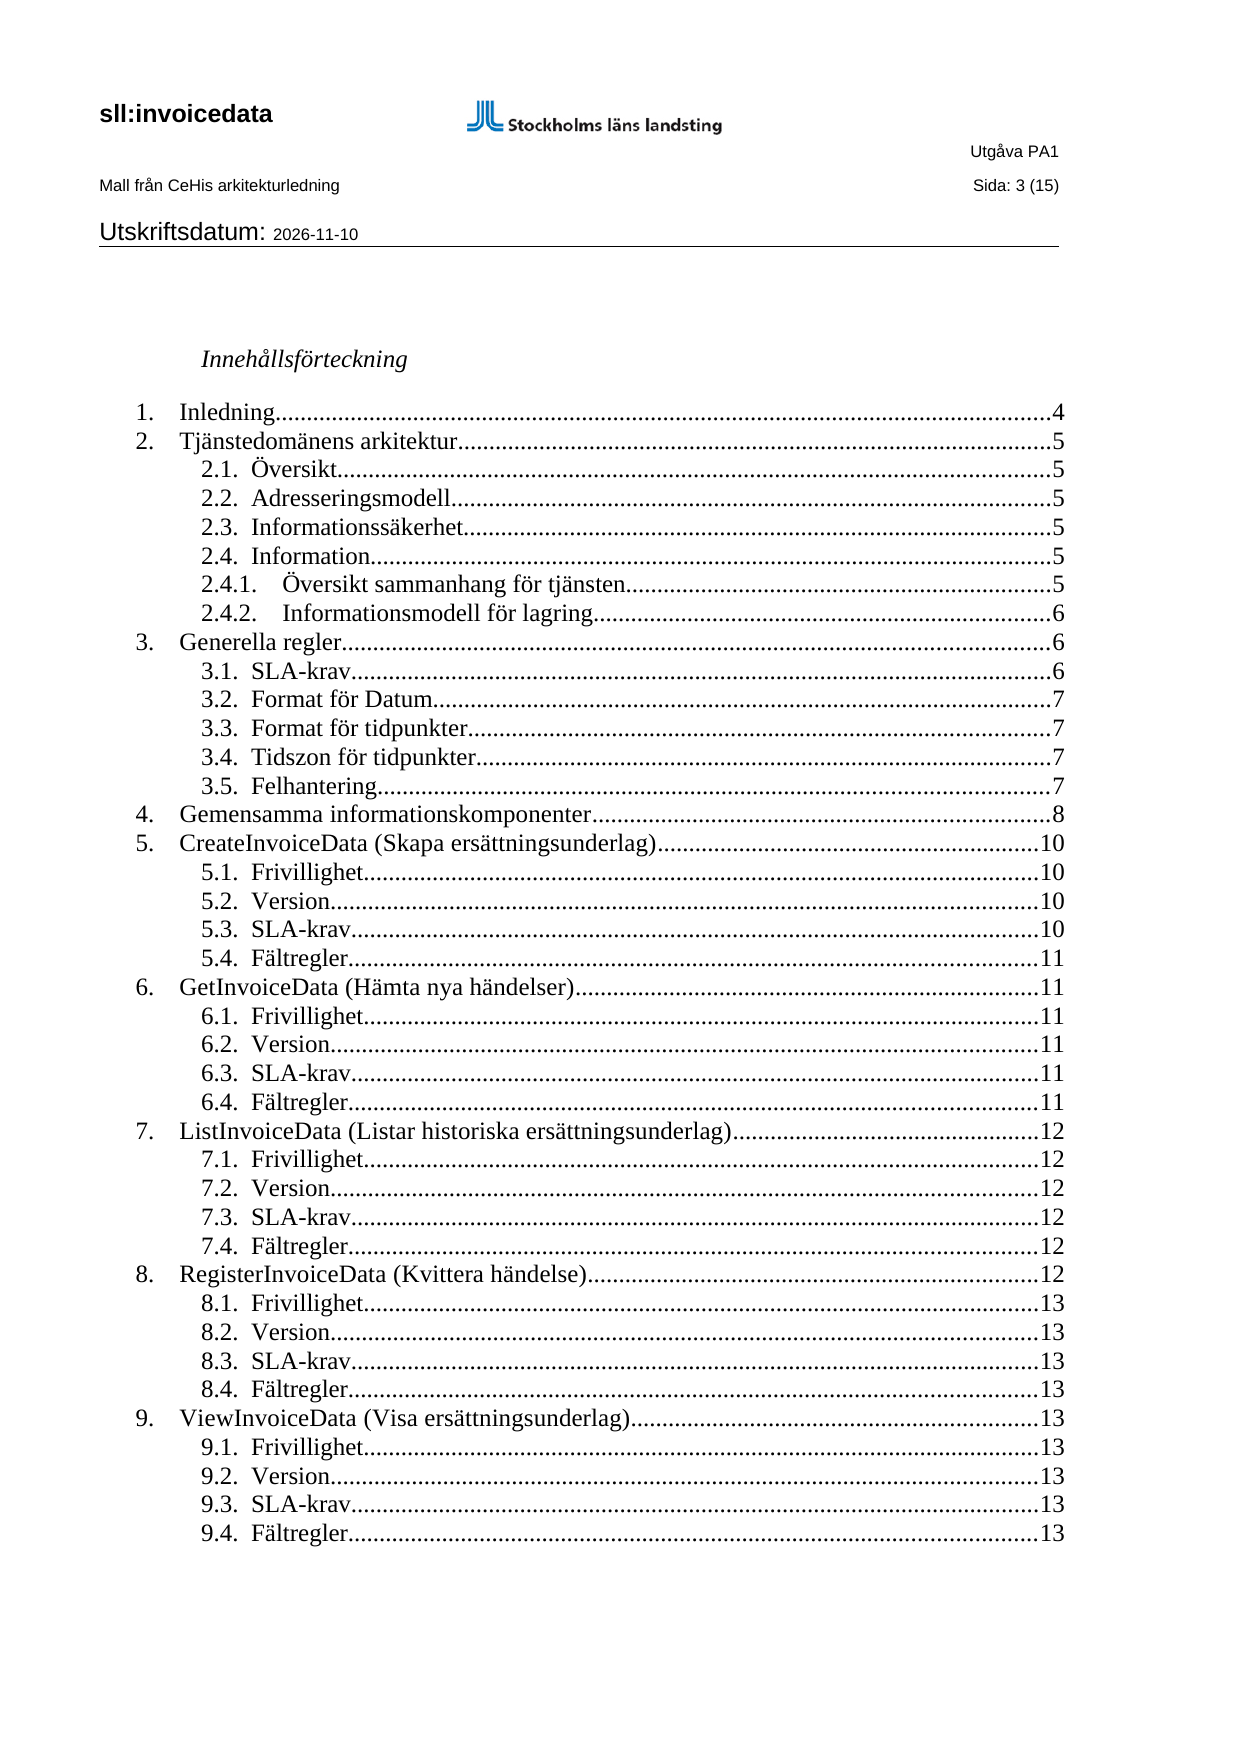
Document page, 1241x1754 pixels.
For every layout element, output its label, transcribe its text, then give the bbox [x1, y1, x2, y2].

text 2.2. Adresseringsmodell 5 [201, 483, 1065, 512]
text 7.3. SLA-krav 12 [201, 1202, 1065, 1231]
text Innehållsförteckning [201, 344, 1065, 373]
text 6. GetInvoiceData (Hämta nya händelser) 11 [135, 972, 1065, 1001]
text 9.4. Fältregler 13 [201, 1518, 1065, 1547]
text 6.2. Version 11 [201, 1029, 1065, 1058]
text 3.1. SLA-krav 6 [201, 656, 1065, 684]
text 7.1. Frivillighet 12 [201, 1144, 1065, 1173]
text 2.1. Översikt 5 [201, 454, 1065, 483]
text 6.4. Fältregler 11 [201, 1087, 1065, 1116]
text 7.2. Version 12 [201, 1173, 1065, 1202]
text 3.5. Felhantering 7 [201, 771, 1065, 799]
text 2.4. Information 5 [201, 541, 1065, 569]
text 2.3. Informationssäkerhet 5 [201, 512, 1065, 541]
text 2.4.2. Informationsmodell för lagring 6 [201, 598, 1065, 627]
picture [464, 98, 724, 136]
text 4. Gemensamma informationskomponenter 8 [135, 799, 1065, 828]
text 7.4. Fältregler 12 [201, 1231, 1065, 1259]
text 9.1. Frivillighet 13 [201, 1432, 1065, 1461]
text 8.1. Frivillighet 13 [201, 1288, 1065, 1317]
text 5.1. Frivillighet 10 [201, 857, 1065, 886]
text 5.3. SLA-krav 10 [201, 914, 1065, 943]
text 6.3. SLA-krav 11 [201, 1058, 1065, 1087]
text 8.3. SLA-krav 13 [201, 1346, 1065, 1374]
text 2. Tjänstedomänens arkitektur 5 [135, 426, 1065, 454]
text 8.2. Version 13 [201, 1317, 1065, 1346]
text 1. Inledning 4 [135, 397, 1065, 426]
text 5.2. Version 10 [201, 886, 1065, 914]
text 5. CreateInvoiceData (Skapa ersättningsunderlag) 10 [135, 828, 1065, 857]
text 5.4. Fältregler 11 [201, 943, 1065, 972]
text 9.3. SLA-krav 13 [201, 1489, 1065, 1518]
text 3. Generella regler 6 [135, 627, 1065, 656]
text 7. ListInvoiceData (Listar historiska ersättningsunderlag) 12 [135, 1116, 1065, 1144]
text 6.1. Frivillighet 11 [201, 1001, 1065, 1029]
text 8.4. Fältregler 13 [201, 1374, 1065, 1403]
text 3.2. Format för Datum 7 [201, 684, 1065, 713]
text 9. ViewInvoiceData (Visa ersättningsunderlag) 13 [135, 1403, 1065, 1432]
text 3.4. Tidszon för tidpunkter 7 [201, 742, 1065, 771]
text 8. RegisterInvoiceData (Kvittera händelse) 12 [135, 1259, 1065, 1288]
text 2.4.1. Översikt sammanhang för tjänsten 5 [201, 569, 1065, 598]
text 3.3. Format för tidpunkter 7 [201, 713, 1065, 742]
text 9.2. Version 13 [201, 1461, 1065, 1489]
